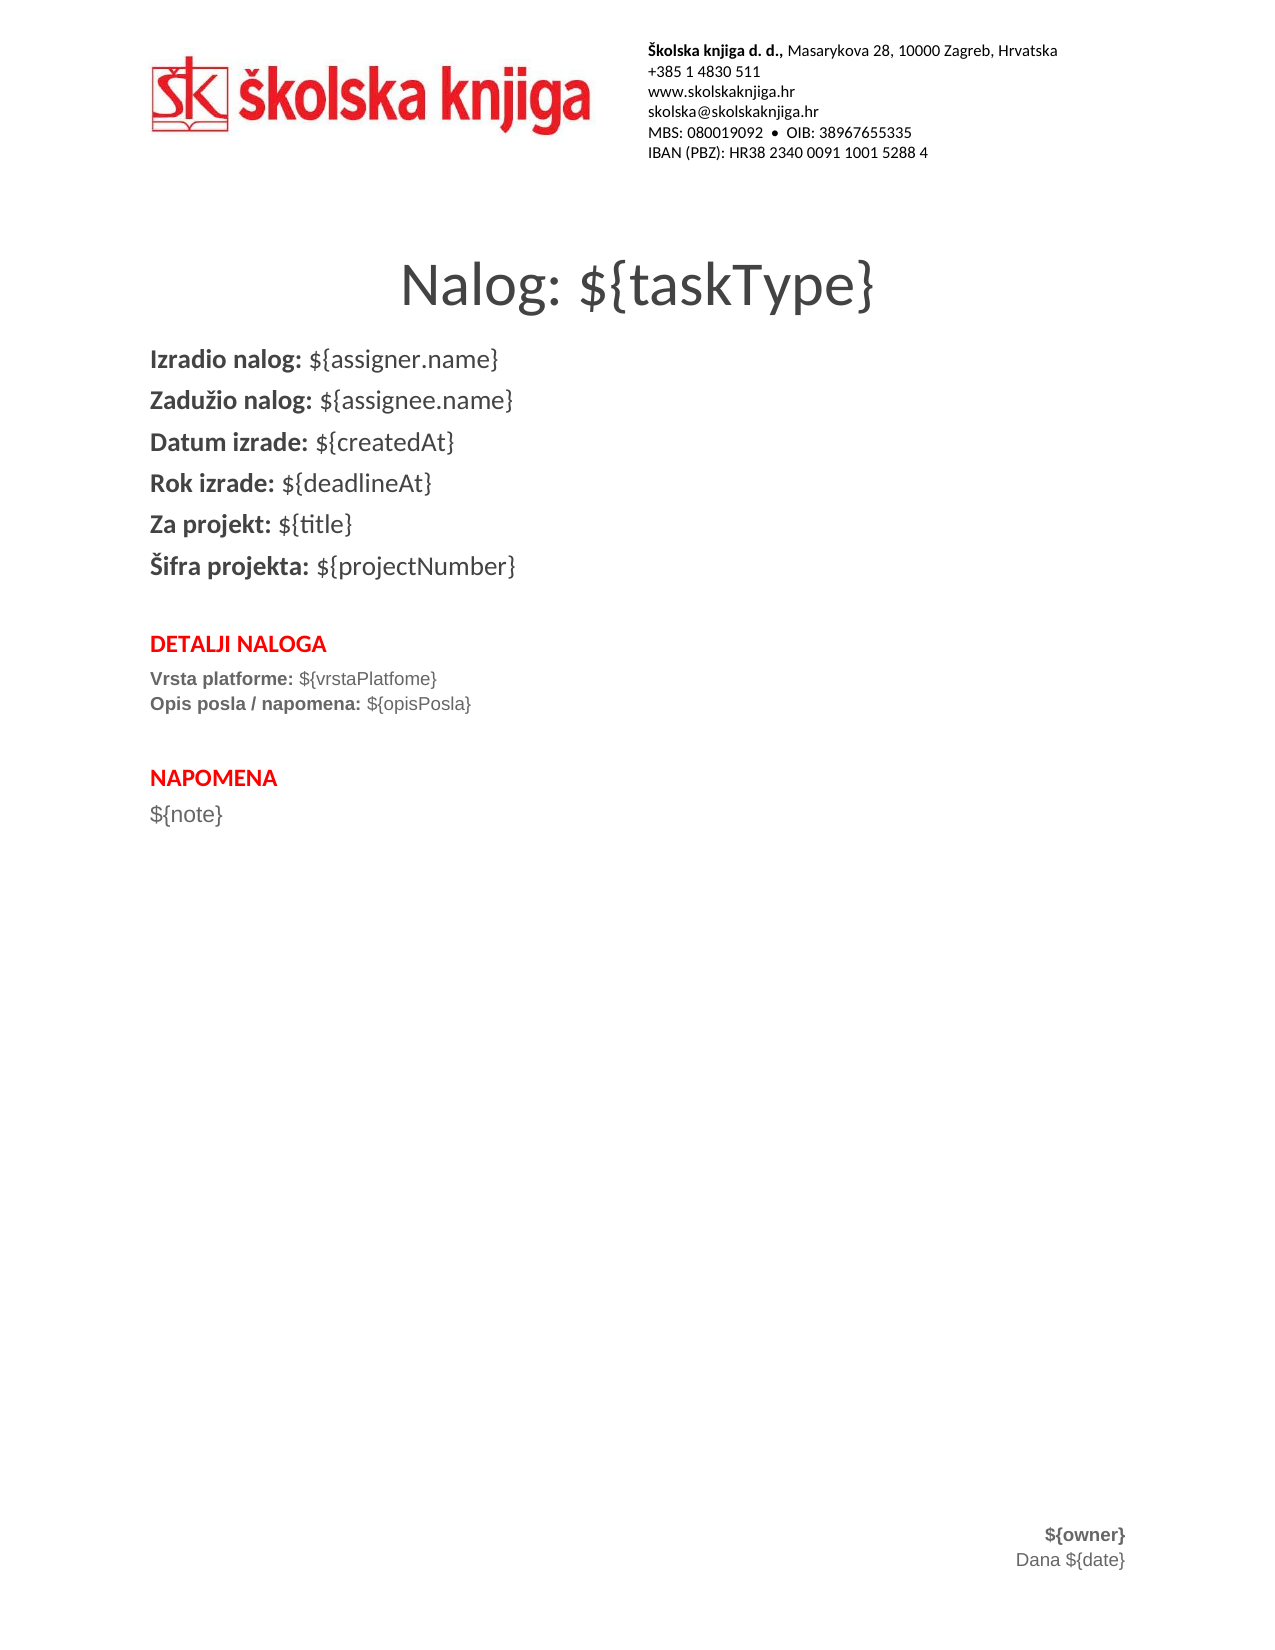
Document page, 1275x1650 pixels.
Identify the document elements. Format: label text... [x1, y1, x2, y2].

subtitle Zadužio nalog: ${assignee.name} [150, 383, 1125, 416]
subtitle Rok izrade: ${deadlineAt} [150, 466, 1125, 499]
subtitle NAPOMENA [150, 762, 1125, 792]
subtitle Šifra projekta: ${projectNumber} [150, 549, 1125, 582]
subtitle Opis posla / napomena: ${opisPosla} [150, 693, 1125, 715]
picture [140, 48, 600, 143]
subtitle DETALJI NALOGA [150, 629, 1125, 659]
subtitle Datum izrade: ${createdAt} [150, 425, 1125, 458]
subtitle Vrsta platforme: ${vrstaPlatfome} [150, 667, 1125, 689]
subtitle ${note} [150, 801, 1125, 827]
subtitle Za projekt: ${title} [150, 507, 1125, 540]
title Nalog: ${taskType} [150, 245, 1125, 321]
subtitle Izradio nalog: ${assigner.name} [150, 342, 1125, 375]
